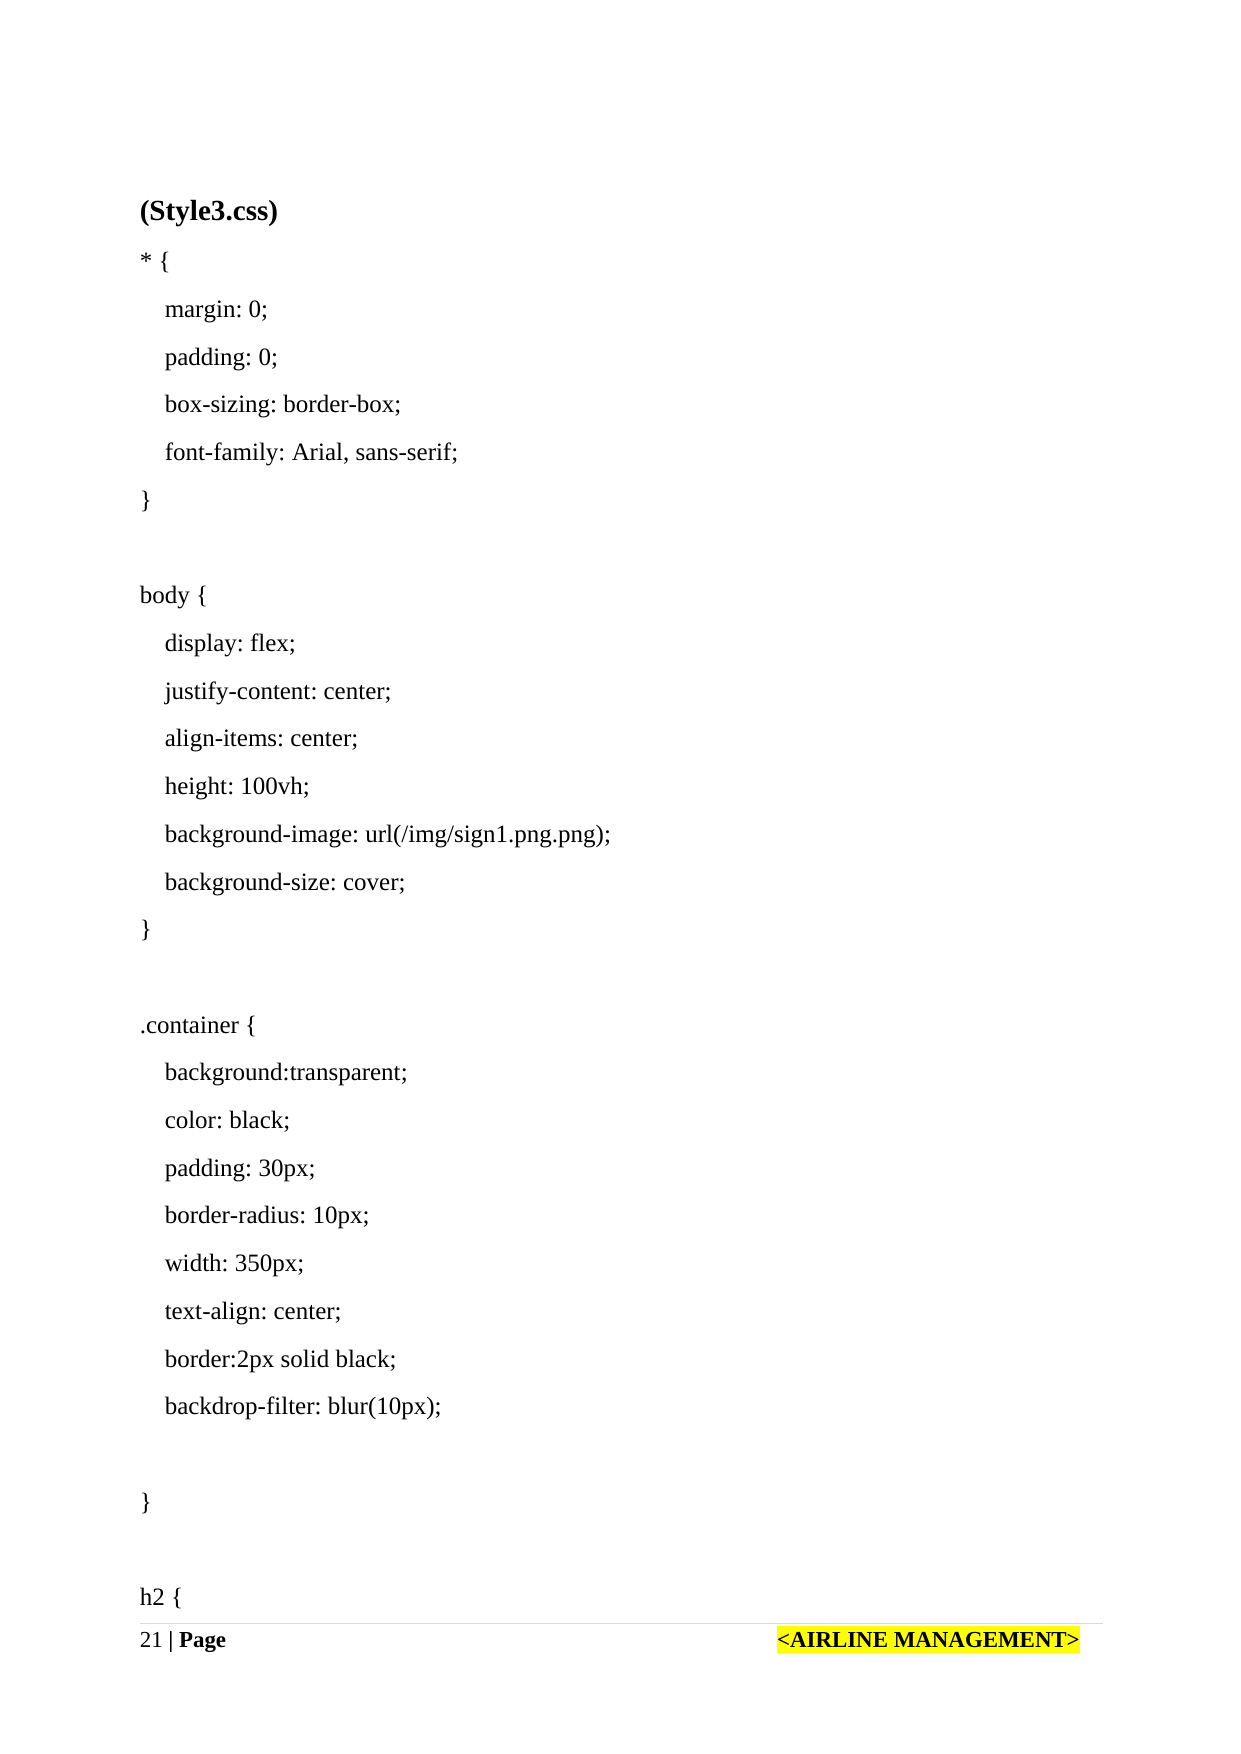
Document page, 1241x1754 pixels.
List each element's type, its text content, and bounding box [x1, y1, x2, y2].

text justify-content: center; [139, 676, 1103, 704]
text .container { [139, 1010, 1103, 1038]
text * { [139, 246, 1103, 275]
text font-family: Arial, sans-serif; [139, 437, 1103, 466]
text background-size: cover; [139, 867, 1103, 895]
text display: flex; [139, 628, 1103, 657]
text width: 350px; [139, 1248, 1103, 1277]
text text-align: center; [139, 1296, 1103, 1325]
text border-radius: 10px; [139, 1201, 1103, 1229]
text } [139, 1487, 1103, 1516]
text backdrop-filter: blur(10px); [139, 1391, 1103, 1420]
text box-sizing: border-box; [139, 389, 1103, 418]
text h2 { [139, 1582, 1103, 1611]
text color: black; [139, 1105, 1103, 1134]
text } [139, 485, 1103, 514]
text } [139, 914, 1103, 943]
text margin: 0; [139, 294, 1103, 323]
text background-image: url(/img/sign1.png.png); [139, 819, 1103, 848]
text body { [139, 580, 1103, 609]
text padding: 0; [139, 342, 1103, 371]
text height: 100vh; [139, 771, 1103, 800]
text (Style3.css) [139, 193, 1103, 227]
text background:transparent; [139, 1057, 1103, 1086]
text align-items: center; [139, 723, 1103, 752]
text border:2px solid black; [139, 1344, 1103, 1372]
text padding: 30px; [139, 1153, 1103, 1182]
